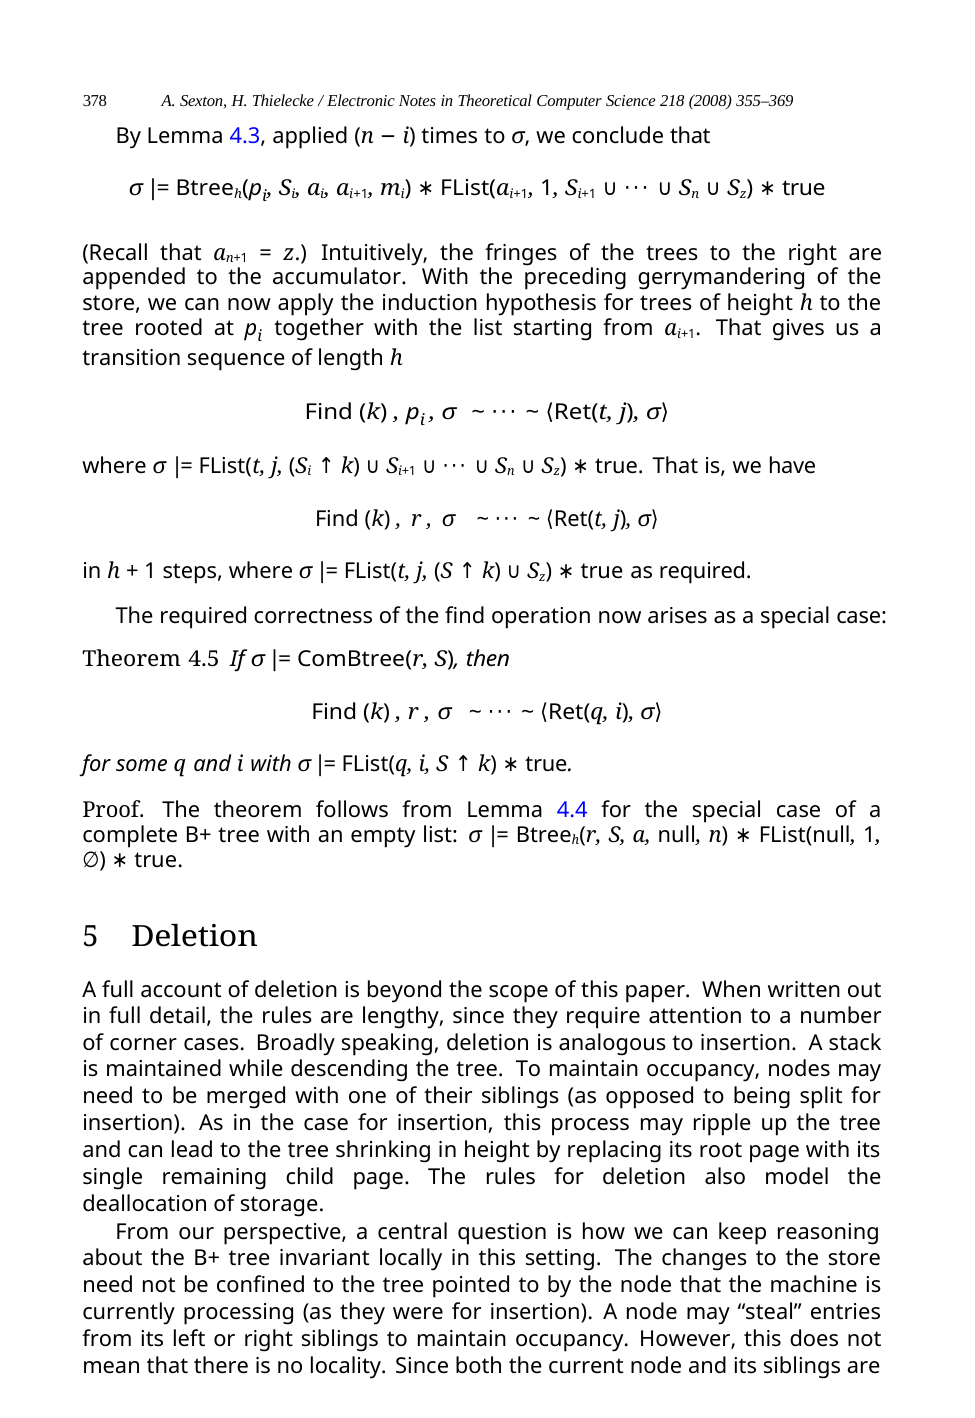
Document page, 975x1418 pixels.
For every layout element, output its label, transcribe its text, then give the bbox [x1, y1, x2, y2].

text By Lemma 4.3, applied (n − i) times to σ, we conclude that [115, 120, 904, 150]
text A full account of deletion is beyond the scope of this paper. When written out in full detail, the rules are lengthy, since they require attention to a number of corner cases. Broadly speaking, deletion is analogous to insertion. A stack is maintained while descending the tree. To maintain occupancy, nodes may need to be merged with one of their siblings (as opposed to being split for insertion). As in the case for insertion, this process may ripple up the tree and can lead to the tree shrinking in height by replacing its root page with its single remaining child page. The rules for deletion also model the deallocation of storage. [82, 976, 882, 1217]
text Theorem 4.5 If σ |= ComBtree(r, S), then [82, 643, 904, 673]
text Find (k) , r , σ ~ ··· ~ ⟨Ret(t, j), σ⟩ [71, 502, 903, 532]
text for some q and i with σ |= FList(q, i, S ↑ k) ∗ true. [82, 748, 904, 778]
text σ |= Btreeh(pi, Si, ai, ai+1, mi) ∗ FList(ai+1, 1, Si+1 ∪ ··· ∪ Sn ∪ Sz) ∗ true [129, 172, 904, 206]
text Find (k) , r , σ ~ ··· ~ ⟨Ret(q, i), σ⟩ [71, 696, 903, 726]
text in h + 1 steps, where σ |= FList(t, j, (S ↑ k) ∪ Sz) ∗ true as required. [82, 555, 904, 585]
text The required correctness of the find operation now arises as a special case: [115, 600, 904, 630]
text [82, 1218, 881, 1379]
text Proof. The theorem follows from Lemma 4.4 for the special case of a complete B+ tree with an empty list: σ |= Btreeh(r, S, a, null, n) ∗ FList(null, 1, ∅) ∗ true. [82, 797, 881, 874]
text Find (k) , pi , σ ~ ··· ~ ⟨Ret(t, j), σ⟩ [71, 396, 903, 429]
subtitle Deletion [82, 915, 904, 954]
text where σ |= FList(t, j, (Si ↑ k) ∪ Si+1 ∪ ··· ∪ Sn ∪ Sz) ∗ true. That is, we have [82, 450, 904, 479]
text (Recall that an+1 = z.) Intuitively, the fringes of the trees to the right are appended to the accumulator. With the preceding gerrymandering of the store, we can now apply the induction hypothesis for trees of height h to the tree rooted at pi together with the list starting from ai+1. That gives us a transition sequence of length h [82, 240, 882, 372]
